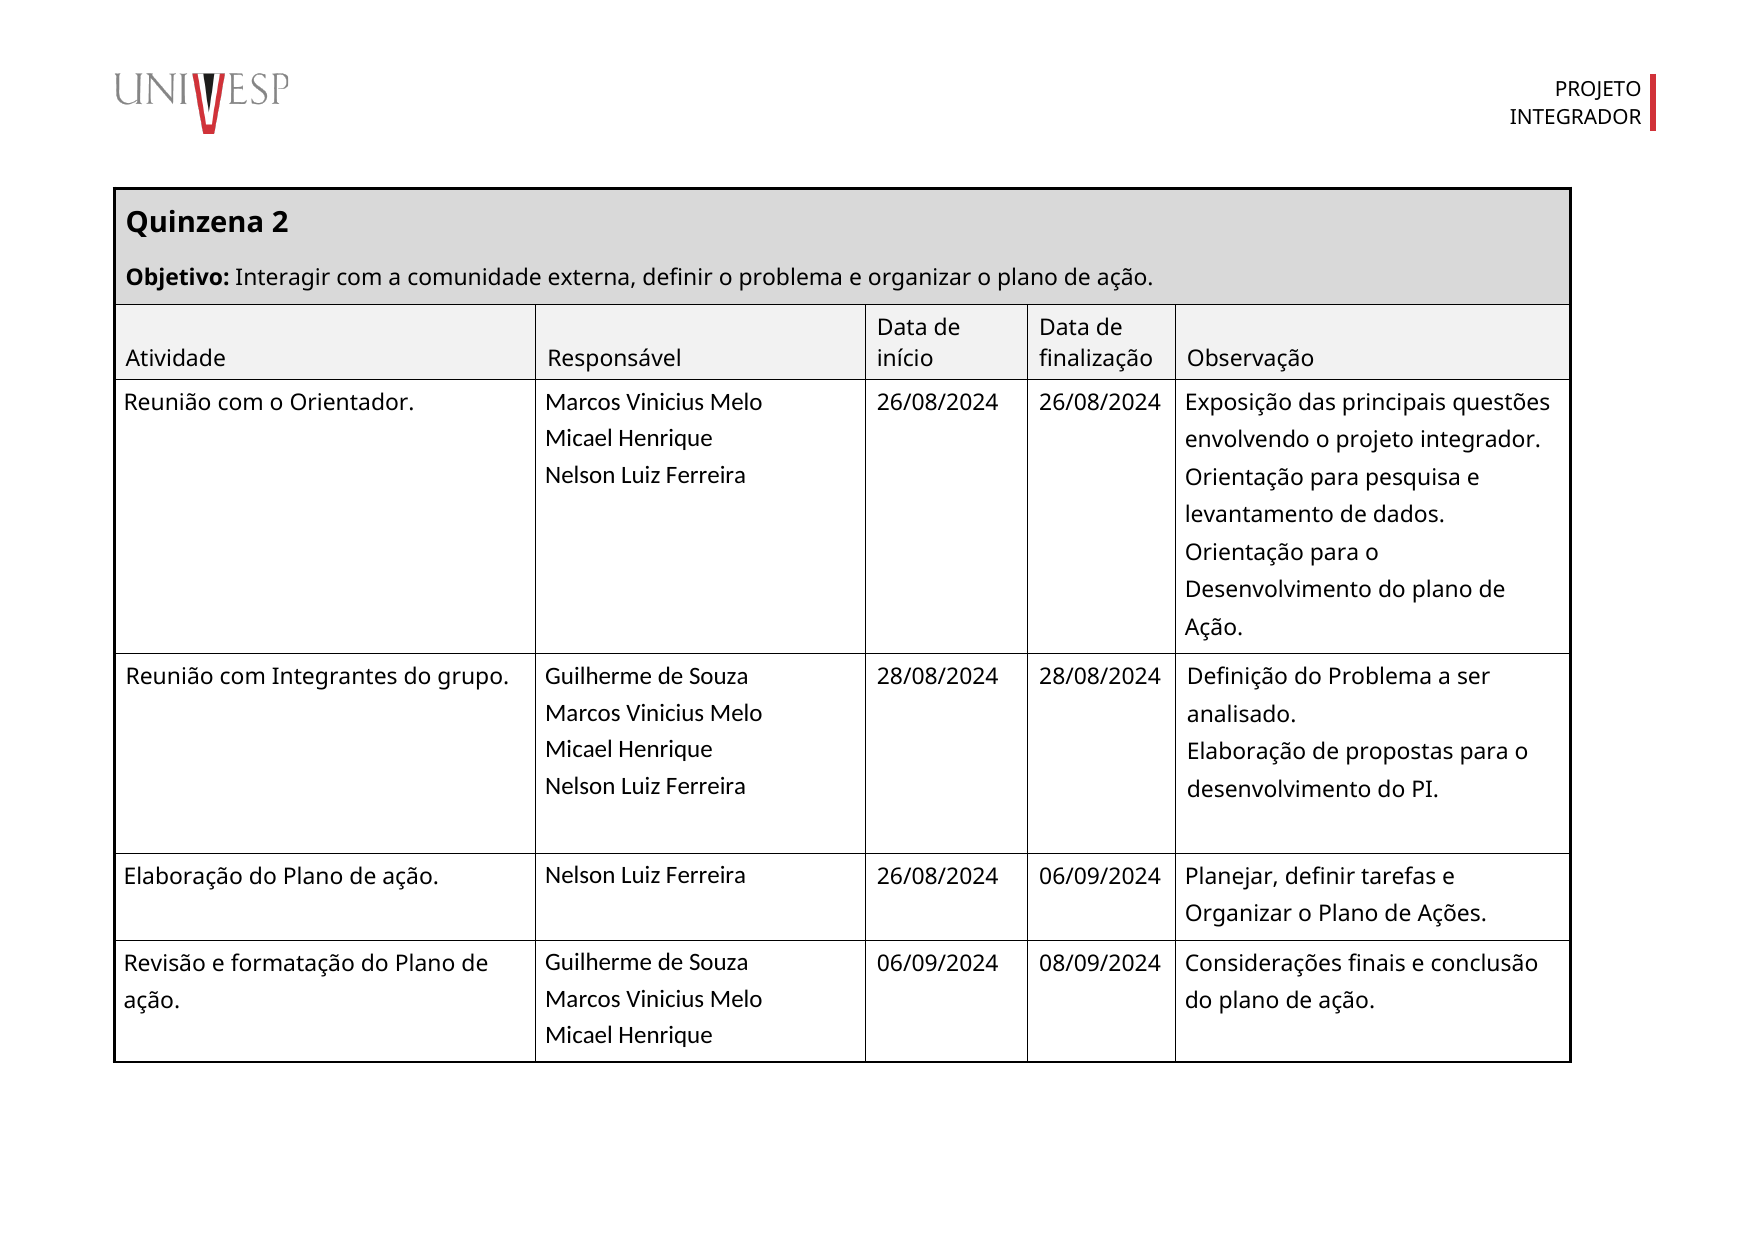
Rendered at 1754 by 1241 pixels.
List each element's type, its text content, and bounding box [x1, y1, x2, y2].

table_cell 06/09/2024 [1028, 854, 1175, 939]
table_header Quinzena 2 Objetivo: Interagir com a comunidade externa, definir o problema e organizar o plano de ação. [116, 190, 1569, 304]
table_cell Data de finalização [1028, 305, 1175, 379]
table_cell 08/09/2024 [1028, 941, 1175, 1061]
table_cell Definição do Problema a ser analisado. Elaboração de propostas para o desenvolvimento do PI. [1176, 654, 1569, 853]
table_cell 26/08/2024 [1028, 380, 1175, 653]
table_cell Elaboração do Plano de ação. [116, 854, 535, 939]
table_cell Exposição das principais questões envolvendo o projeto integrador. Orientação para pesquisa e levantamento de dados. Orientação para o Desenvolvimento do plano de Ação. [1176, 380, 1569, 653]
table_cell Data de início [866, 305, 1027, 379]
table_cell Considerações finais e conclusão do plano de ação. [1176, 941, 1569, 1061]
table_cell 26/08/2024 [866, 854, 1027, 939]
table_cell Reunião com o Orientador. [116, 380, 535, 653]
table_cell Planejar, definir tarefas e Organizar o Plano de Ações. [1176, 854, 1569, 939]
table_cell Nelson Luiz Ferreira [536, 854, 865, 939]
table_cell Revisão e formatação do Plano de ação. [116, 941, 535, 1061]
table_cell Guilherme de Souza Marcos Vinicius Melo Micael Henrique [536, 941, 865, 1061]
table_cell 28/08/2024 [866, 654, 1027, 853]
table_cell Marcos Vinicius Melo Micael Henrique Nelson Luiz Ferreira [536, 380, 865, 653]
table_cell Observação [1176, 305, 1569, 379]
table_cell 28/08/2024 [1028, 654, 1175, 853]
table_cell 06/09/2024 [866, 941, 1027, 1061]
table_cell Reunião com Integrantes do grupo. [116, 654, 535, 853]
table_cell Responsável [536, 305, 865, 379]
picture [114, 73, 289, 134]
table_cell 26/08/2024 [866, 380, 1027, 653]
table_cell Atividade [116, 305, 535, 379]
table_cell Guilherme de Souza Marcos Vinicius Melo Micael Henrique Nelson Luiz Ferreira [536, 654, 865, 853]
